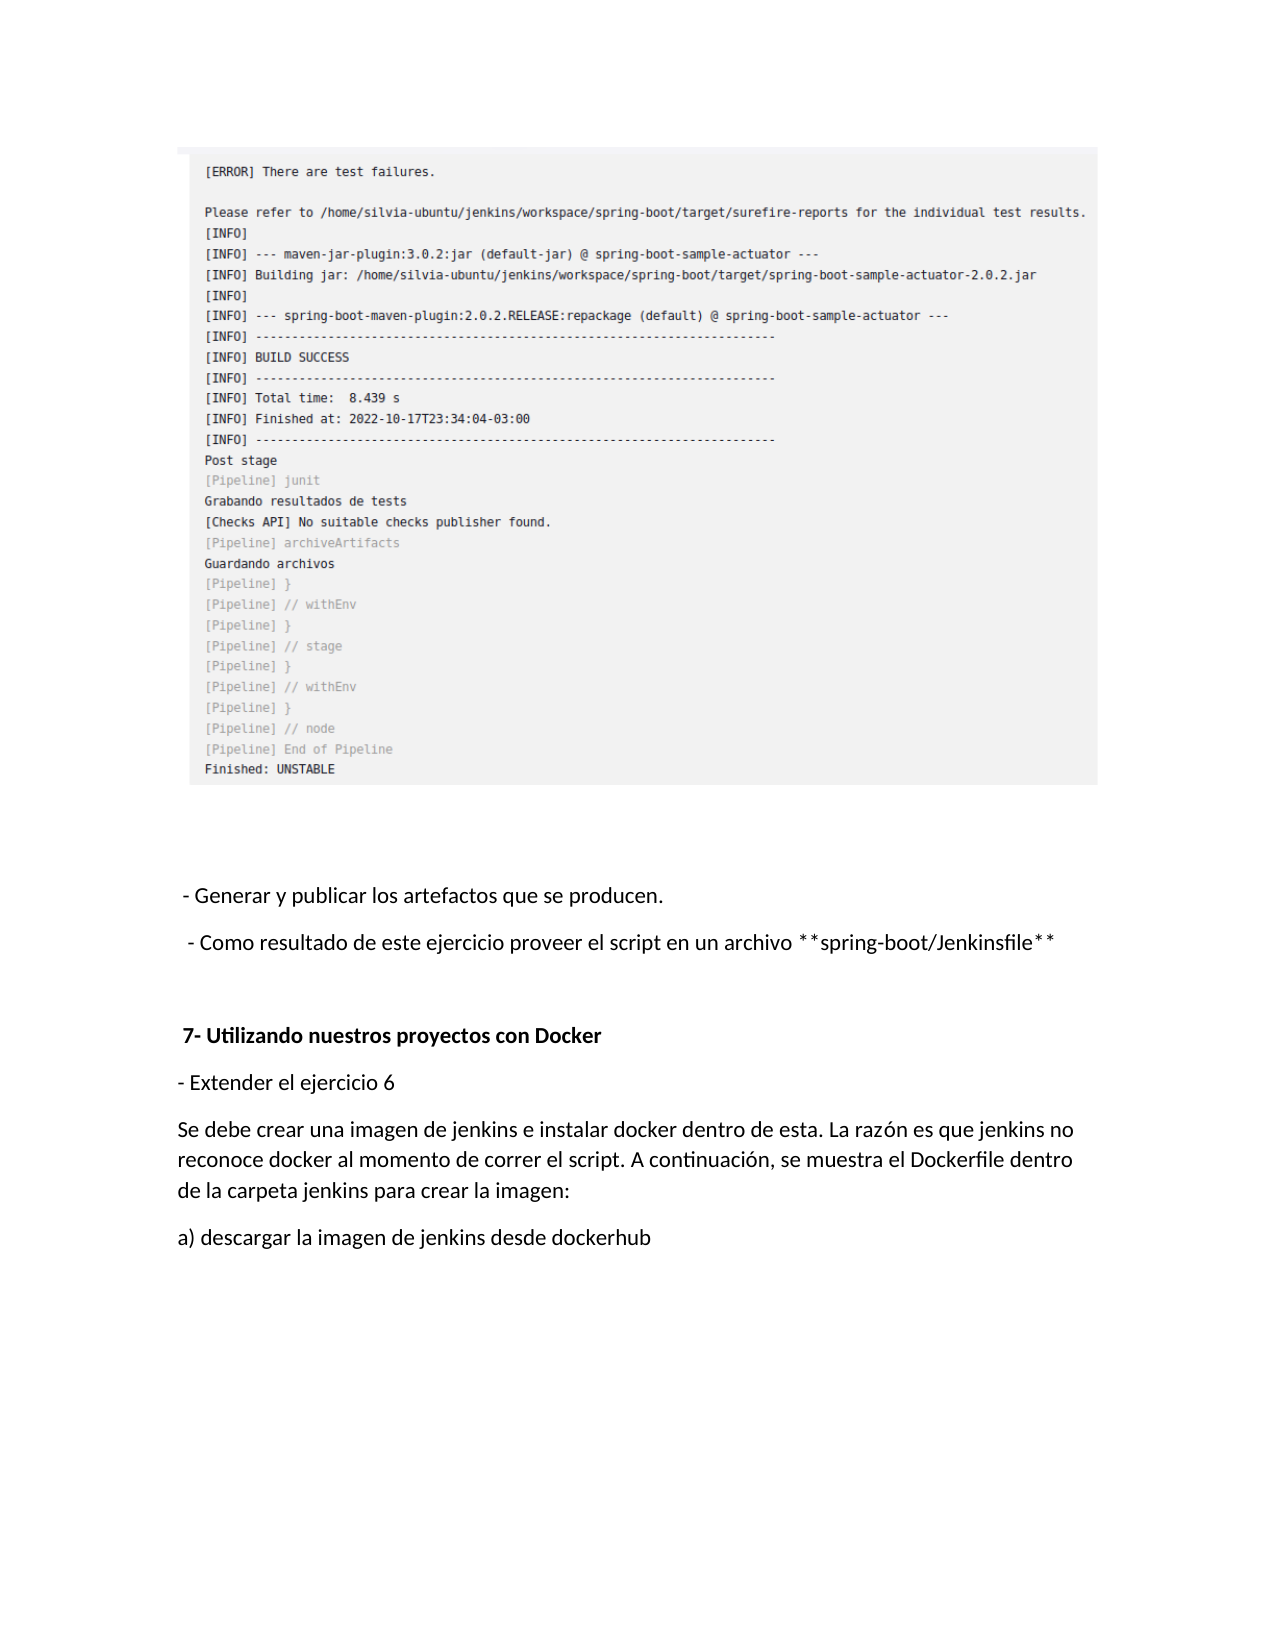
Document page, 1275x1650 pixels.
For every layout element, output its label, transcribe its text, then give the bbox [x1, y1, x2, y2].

text - Como resultado de este ejercicio proveer el script en un archivo **spring-boot/Jenkinsfile** [177, 928, 1098, 956]
text Se debe crear una imagen de jenkins e instalar docker dentro de esta. La razón es que jenkins no reconoce docker al momento de correr el script. A continuación, se muestra el Dockerfile dentro de la carpeta jenkins para crear la imagen: [177, 1115, 1098, 1204]
text a) descargar la imagen de jenkins desde dockerhub [177, 1223, 1098, 1251]
text - Generar y publicar los artefactos que se producen. [177, 881, 1098, 909]
text 7- Utilizando nuestros proyectos con Docker [177, 1022, 1098, 1049]
picture [177, 147, 1098, 785]
text - Extender el ejercicio 6 [177, 1068, 1098, 1096]
